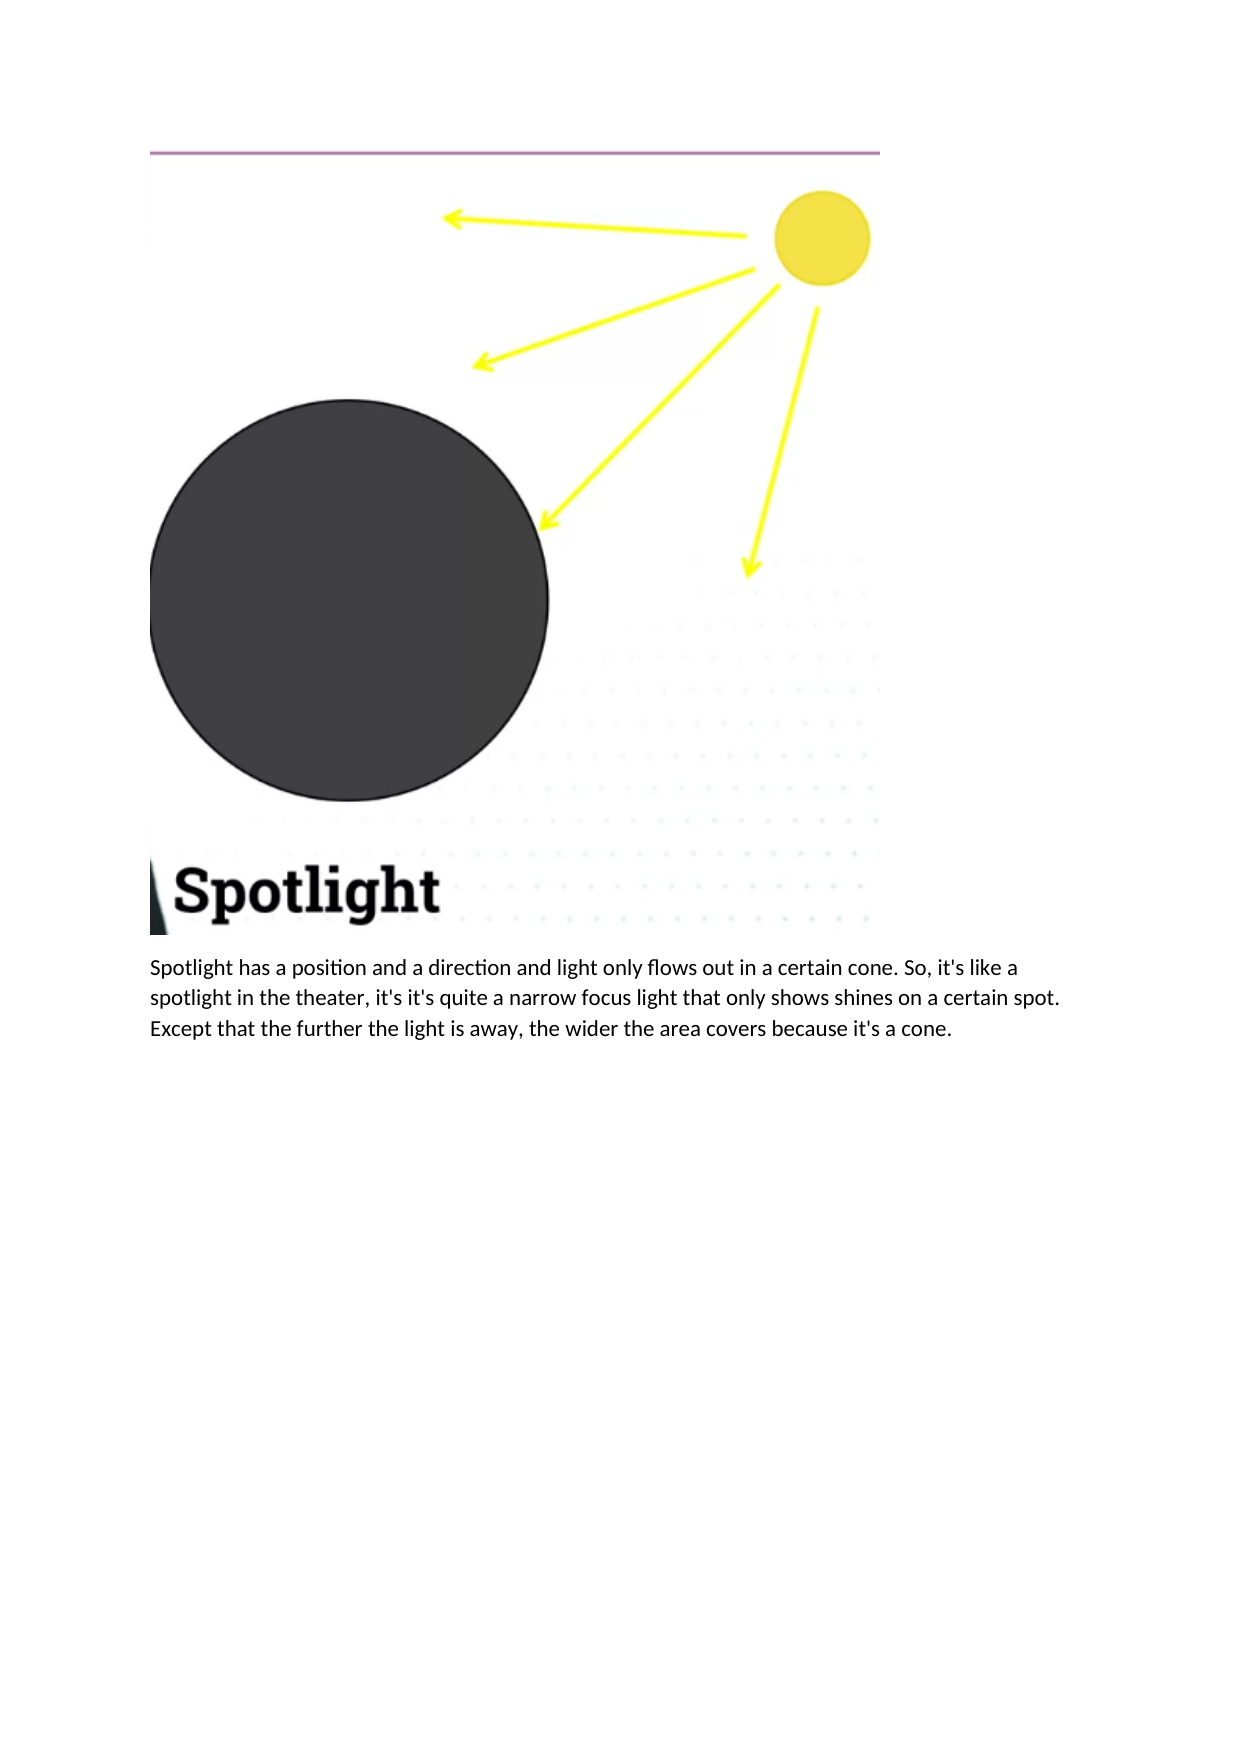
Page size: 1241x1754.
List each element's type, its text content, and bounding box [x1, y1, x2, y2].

picture [150, 150, 880, 935]
text Spotlight has a position and a direction and light only flows out in a certain cone. So, it's like a spotlight in the theater, it's it's quite a narrow focus light that only shows shines on a certain spot. Except that the further the light is away, the wider the area covers because it's a cone. [150, 953, 1090, 1042]
